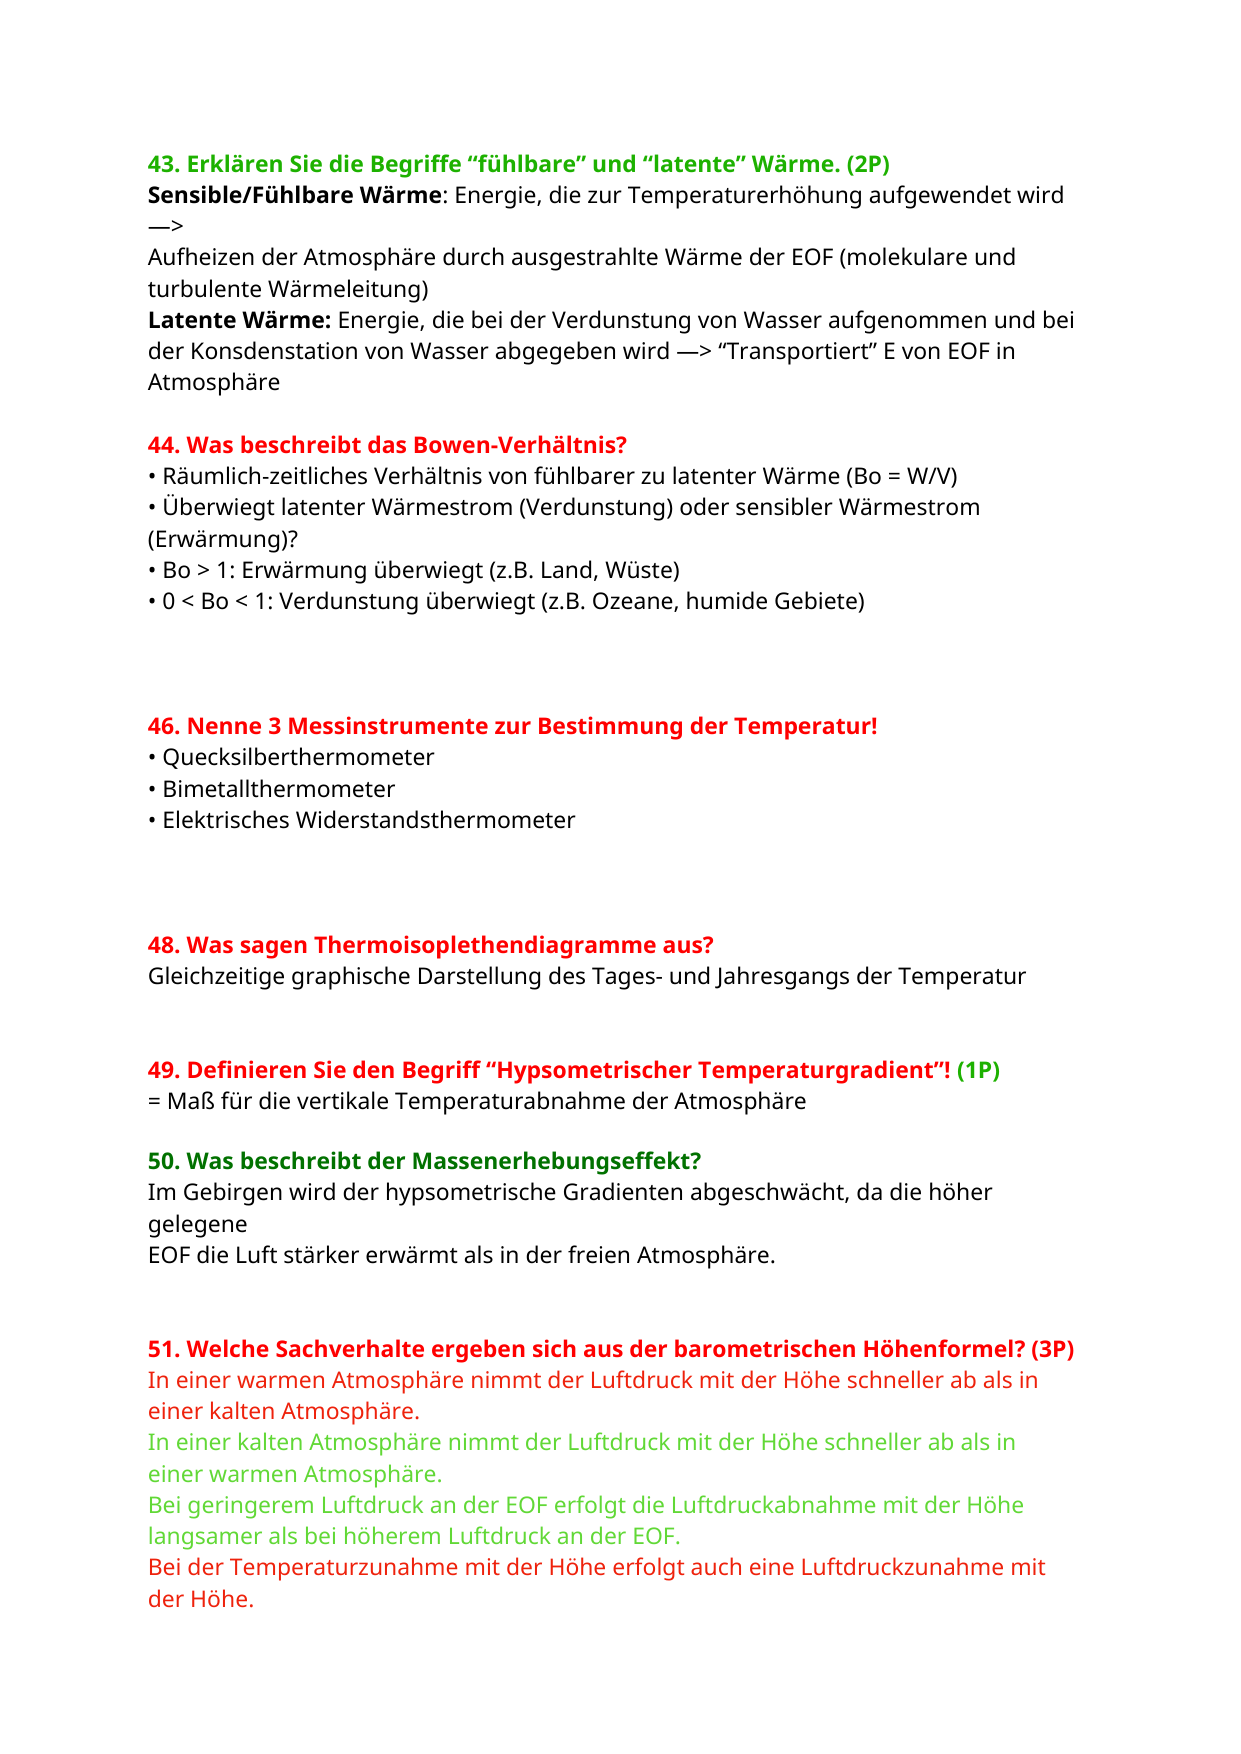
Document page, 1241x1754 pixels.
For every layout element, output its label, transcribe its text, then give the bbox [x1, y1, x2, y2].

text Bei der Temperaturzunahme mit der Höhe erfolgt auch eine Luftdruckzunahme mit [148, 1551, 1093, 1583]
text der Höhe. [148, 1583, 1093, 1614]
text Atmosphäre [148, 366, 1093, 398]
text Im Gebirgen wird der hypsometrische Gradienten abgeschwächt, da die höher gelegene [148, 1176, 1093, 1239]
text • 0 < Bo < 1: Verdunstung überwiegt (z.B. Ozeane, humide Gebiete) [148, 585, 1093, 616]
text einer warmen Atmosphäre. [148, 1458, 1093, 1489]
text 49. Definieren Sie den Begriff “Hypsometrischer Temperaturgradient”! (1P) [148, 1054, 1093, 1085]
text EOF die Luft stärker erwärmt als in der freien Atmosphäre. [148, 1239, 1093, 1270]
text der Konsdenstation von Wasser abgegeben wird —> “Transportiert” E von EOF in [148, 335, 1093, 366]
text einer kalten Atmosphäre. [148, 1395, 1093, 1426]
text • Räumlich-zeitliches Verhältnis von fühlbarer zu latenter Wärme (Bo = W/V) [148, 460, 1093, 491]
text • Bimetallthermometer [148, 773, 1093, 804]
text Sensible/Fühlbare Wärme: Energie, die zur Temperaturerhöhung aufgewendet wird —> [148, 179, 1093, 241]
text Latente Wärme: Energie, die bei der Verdunstung von Wasser aufgenommen und bei [148, 304, 1093, 335]
text Gleichzeitige graphische Darstellung des Tages- und Jahresgangs der Temperatur [148, 960, 1093, 991]
text 44. Was beschreibt das Bowen-Verhältnis? [148, 429, 1093, 460]
text • Überwiegt latenter Wärmestrom (Verdunstung) oder sensibler Wärmestrom [148, 491, 1093, 523]
text 43. Erklären Sie die Begriffe “fühlbare” und “latente” Wärme. (2P) [148, 148, 1093, 179]
text • Bo > 1: Erwärmung überwiegt (z.B. Land, Wüste) [148, 554, 1093, 585]
text Aufheizen der Atmosphäre durch ausgestrahlte Wärme der EOF (molekulare und [148, 241, 1093, 273]
text 48. Was sagen Thermoisoplethendiagramme aus? [148, 929, 1093, 960]
text • Elektrisches Widerstandsthermometer [148, 804, 1093, 835]
text • Quecksilberthermometer [148, 741, 1093, 773]
text 46. Nenne 3 Messinstrumente zur Bestimmung der Temperatur! [148, 710, 1093, 741]
text Bei geringerem Luftdruck an der EOF erfolgt die Luftdruckabnahme mit der Höhe [148, 1489, 1093, 1520]
text In einer kalten Atmosphäre nimmt der Luftdruck mit der Höhe schneller ab als in [148, 1426, 1093, 1458]
text In einer warmen Atmosphäre nimmt der Luftdruck mit der Höhe schneller ab als in [148, 1364, 1093, 1395]
text langsamer als bei höherem Luftdruck an der EOF. [148, 1520, 1093, 1551]
text (Erwärmung)? [148, 523, 1093, 554]
text 50. Was beschreibt der Massenerhebungseffekt? [148, 1145, 1093, 1176]
text turbulente Wärmeleitung) [148, 273, 1093, 304]
text = Maß für die vertikale Temperaturabnahme der Atmosphäre [148, 1085, 1093, 1116]
text 51. Welche Sachverhalte ergeben sich aus der barometrischen Höhenformel? (3P) [148, 1333, 1093, 1364]
